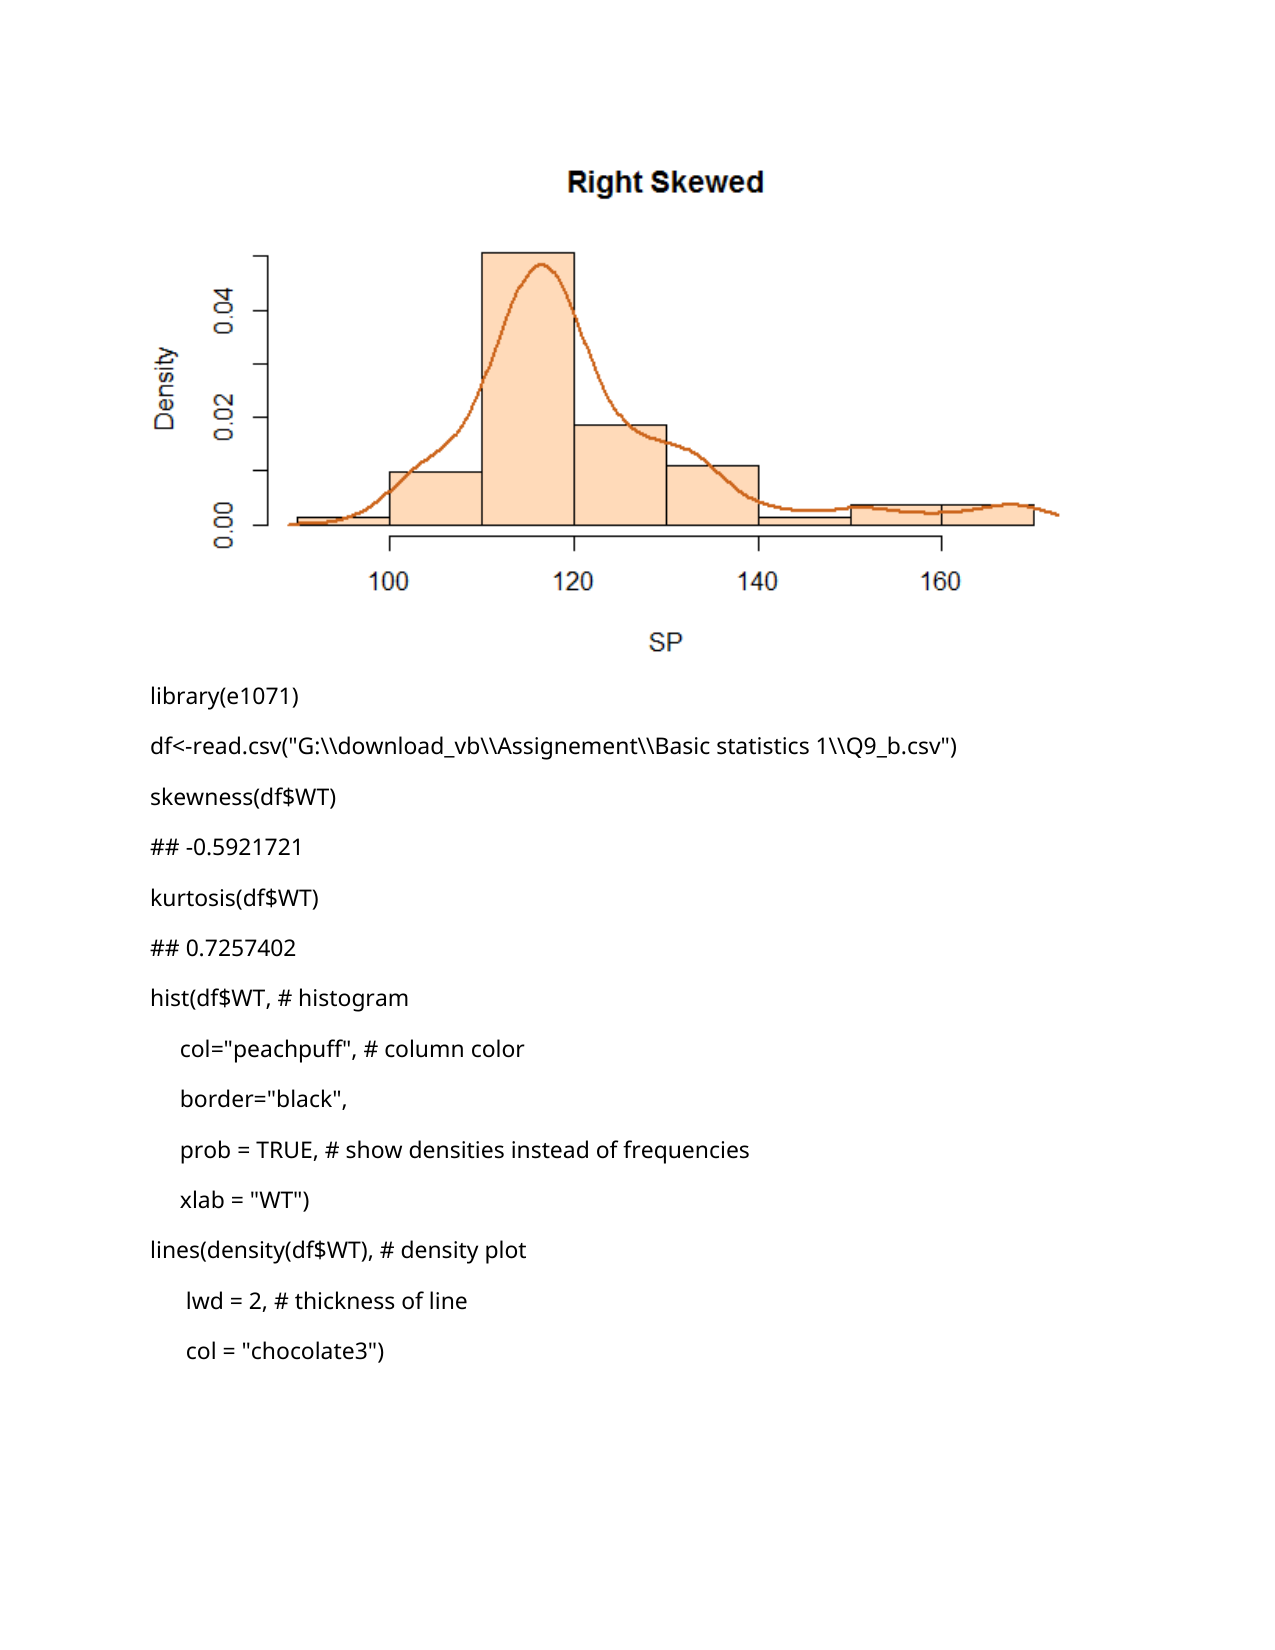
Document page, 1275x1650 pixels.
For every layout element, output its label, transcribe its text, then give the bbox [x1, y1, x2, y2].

text lwd = 2, # thickness of line [150, 1285, 1125, 1316]
text df<-read.csv("G:\\download_vb\\Assignement\\Basic statistics 1\\Q9_b.csv") [150, 730, 1125, 761]
text ## -0.5921721 [150, 831, 1125, 862]
text ## 0.7257402 [150, 932, 1125, 963]
text border="black", [150, 1083, 1125, 1114]
text col="peachpuff", # column color [150, 1033, 1125, 1064]
text col = "chocolate3") [150, 1335, 1125, 1366]
text kurtosis(df$WT) [150, 881, 1125, 913]
text lines(density(df$WT), # density plot [150, 1234, 1125, 1266]
text hist(df$WT, # histogram [150, 982, 1125, 1013]
text prob = TRUE, # show densities instead of frequencies [150, 1133, 1125, 1165]
picture [150, 150, 1060, 661]
text skewness(df$WT) [150, 781, 1125, 812]
text library(e1071) [150, 680, 1125, 711]
text xlab = "WT") [150, 1184, 1125, 1215]
